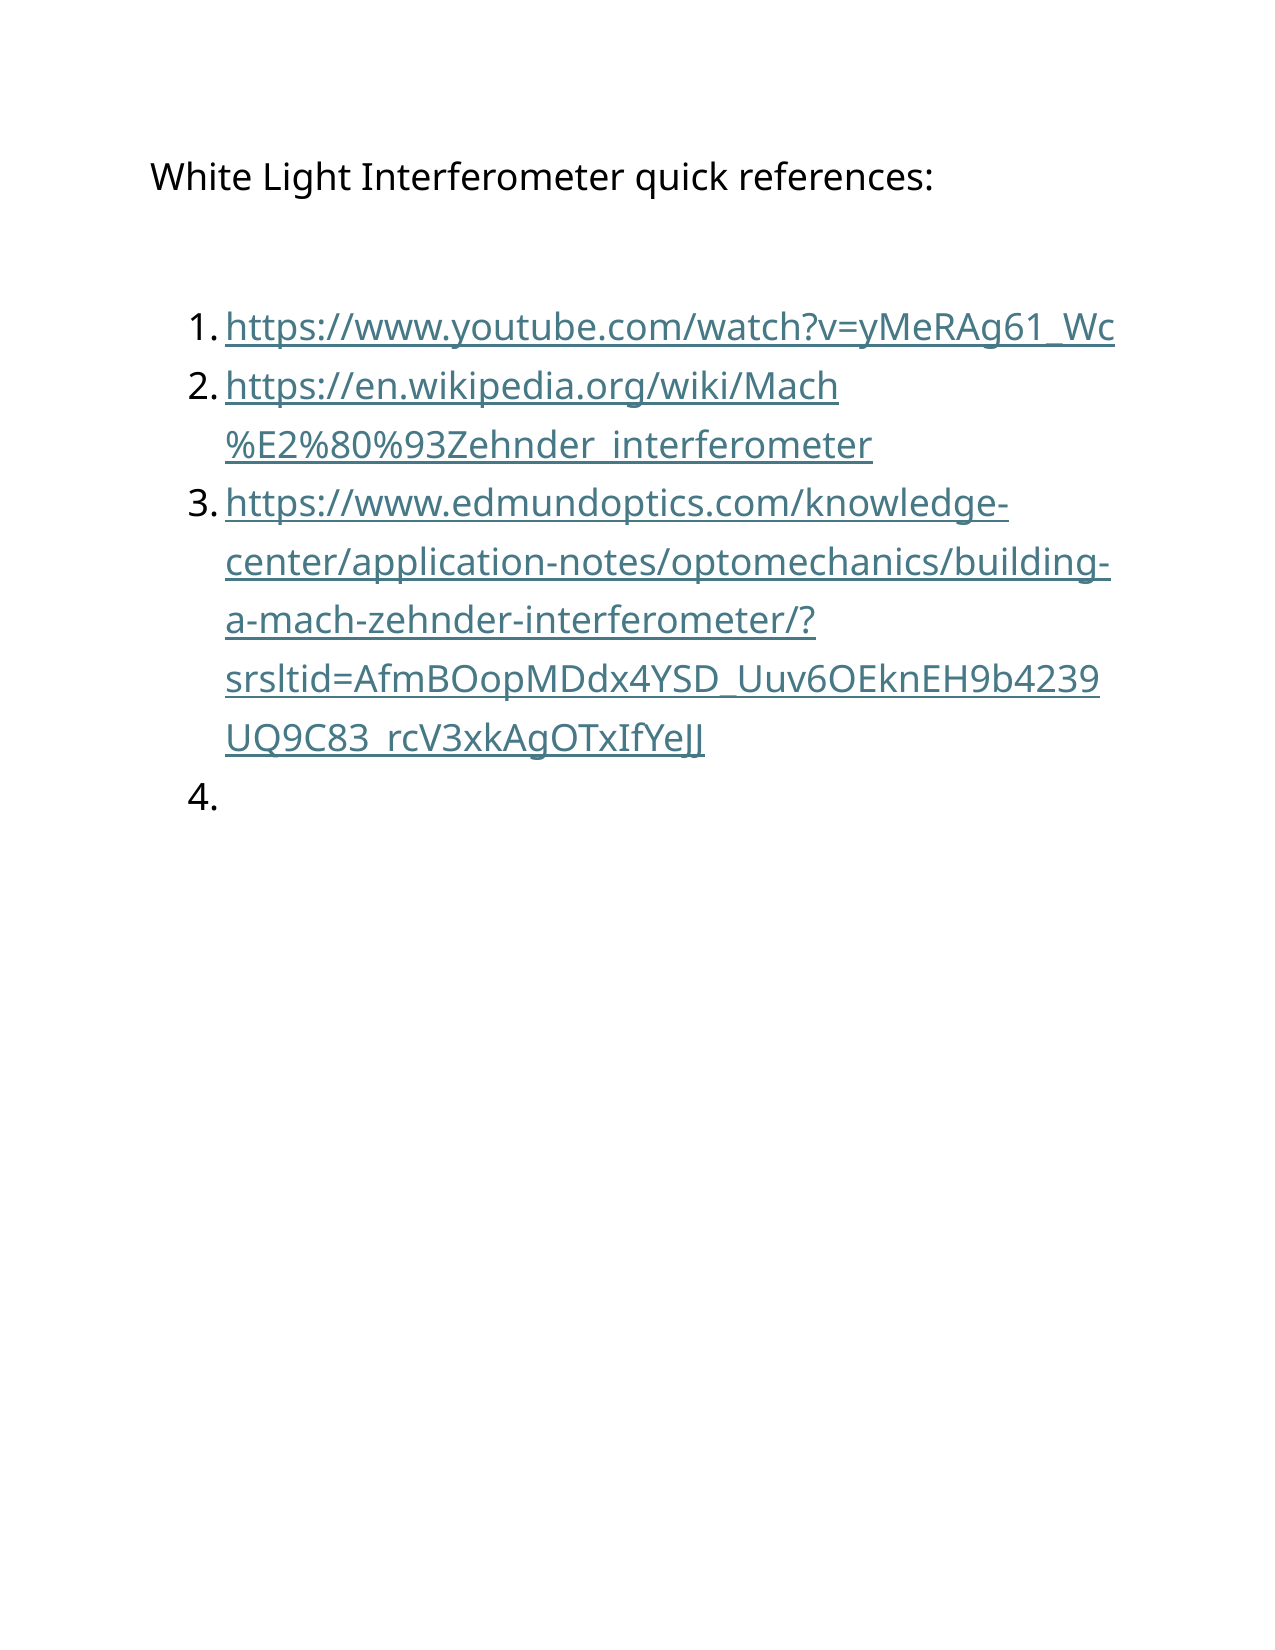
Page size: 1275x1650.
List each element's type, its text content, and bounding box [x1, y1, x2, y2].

list https://en.wikipedia.org/wiki/Mach%E2%80%93Zehnder_interferometer [187, 359, 1125, 469]
text White Light Interferometer quick references: [150, 150, 1125, 201]
list https://www.youtube.com/watch?v=yMeRAg61_Wc [187, 301, 1125, 352]
list https://www.edmundoptics.com/knowledge-center/application-notes/optomechanics/building-a-mach-zehnder-interferometer/?srsltid=AfmBOopMDdx4YSD_Uuv6OEknEH9b4239UQ9C83_rcV3xkAgOTxIfYeJJ [187, 477, 1125, 762]
